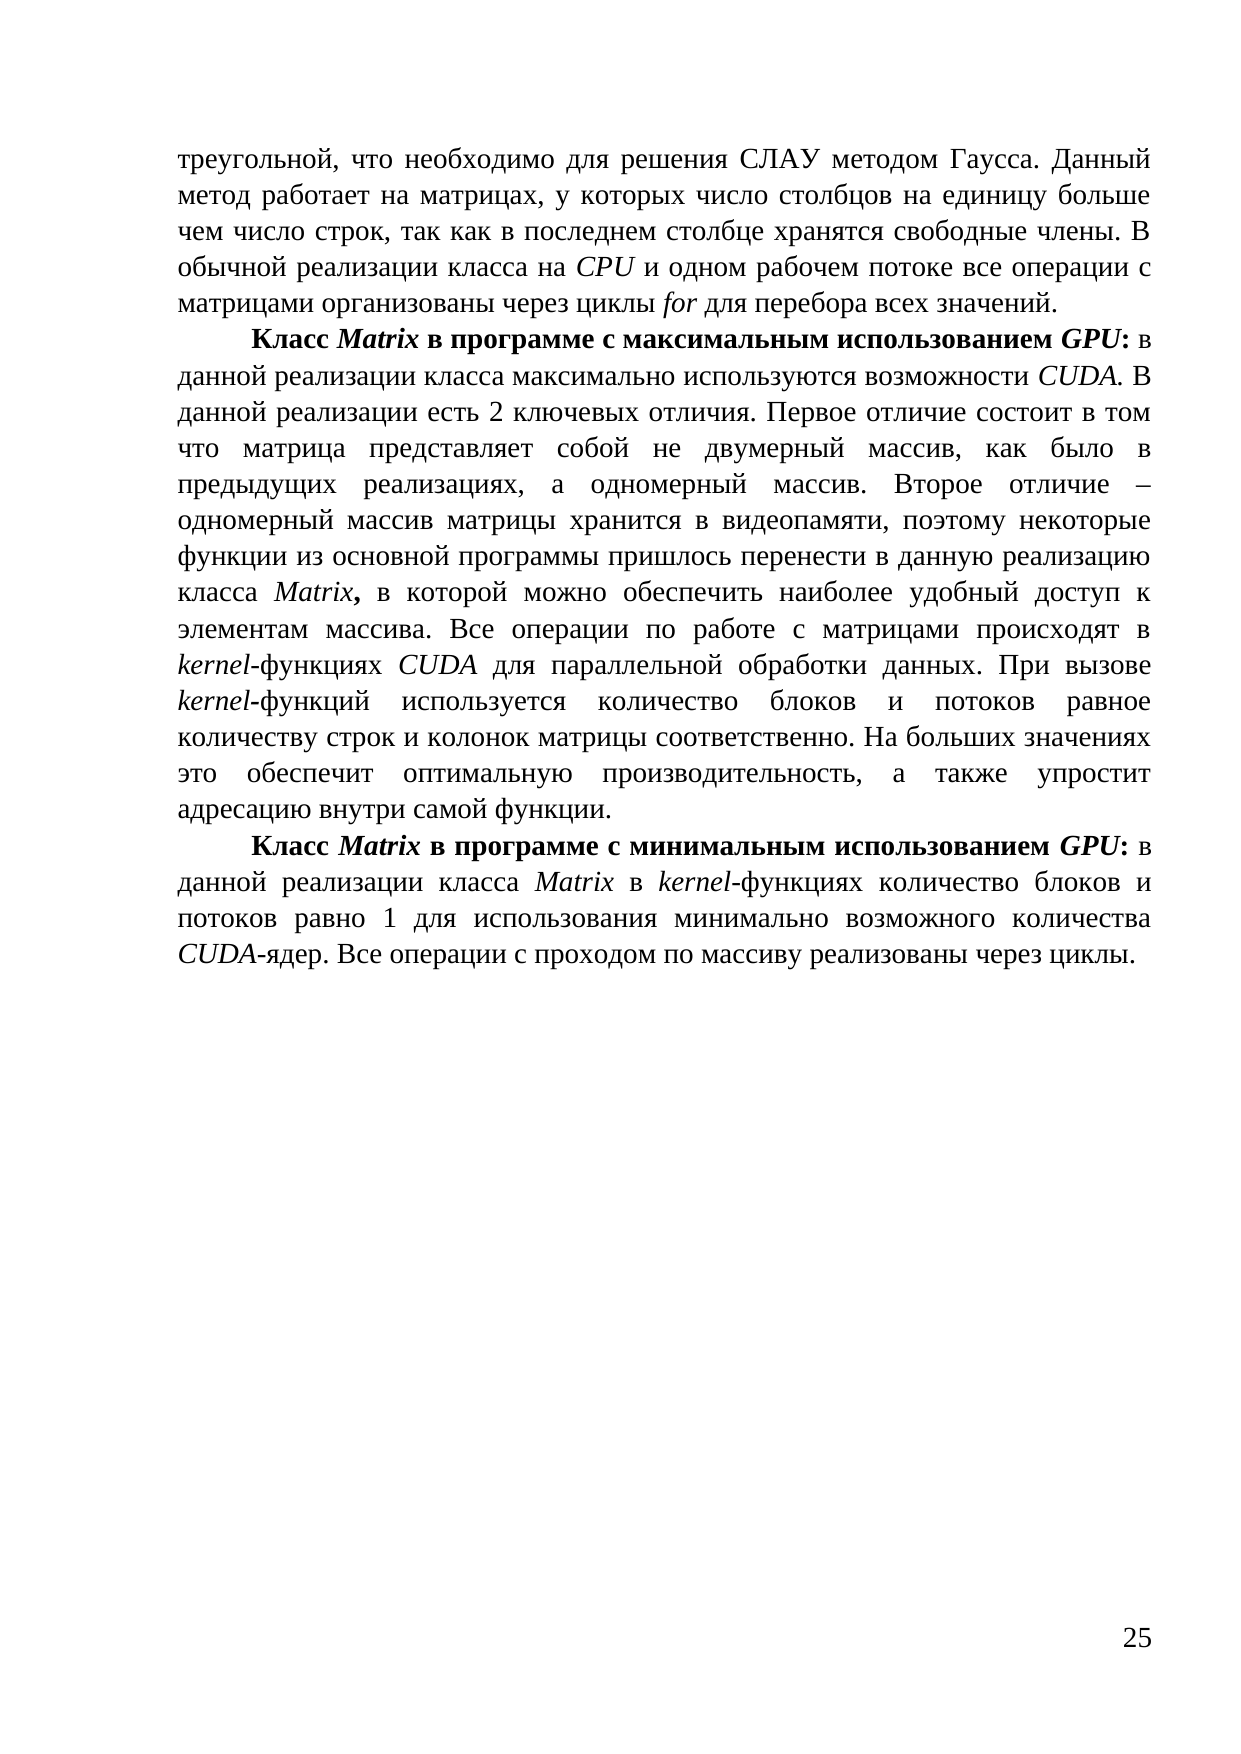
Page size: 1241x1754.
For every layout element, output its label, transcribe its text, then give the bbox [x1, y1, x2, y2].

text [177, 141, 1152, 319]
text Класс Matrix в программе с минимальным использованием GPU: в данной реализации класса Matrix в kernel-функциях количество блоков и потоков равно 1 для использования минимально возможного количества CUDA-ядер. Все операции с проходом по массиву реализованы через циклы. [177, 828, 1152, 969]
text Класс Matrix в программе с максимальным использованием GPU: в данной реализации класса максимально используются возможности CUDA. В данной реализации есть 2 ключевых отличия. Первое отличие состоит в том что матрица представляет собой не двумерный массив, как было в предыдущих реализациях, а одномерный массив. Второе отличие –одномерный массив матрицы хранится в видеопамяти, поэтому некоторые функции из основной программы пришлось перенести в данную реализацию класса Matrix, в которой можно обеспечить наиболее удобный доступ к элементам массива. Все операции по работе с матрицами происходят в kernel-функциях CUDA для параллельной обработки данных. При вызове kernel-функций используется количество блоков и потоков равное количеству строк и колонок матрицы соответственно. На больших значениях это обеспечит оптимальную производительность, а также упростит адресацию внутри самой функции. [177, 322, 1152, 825]
